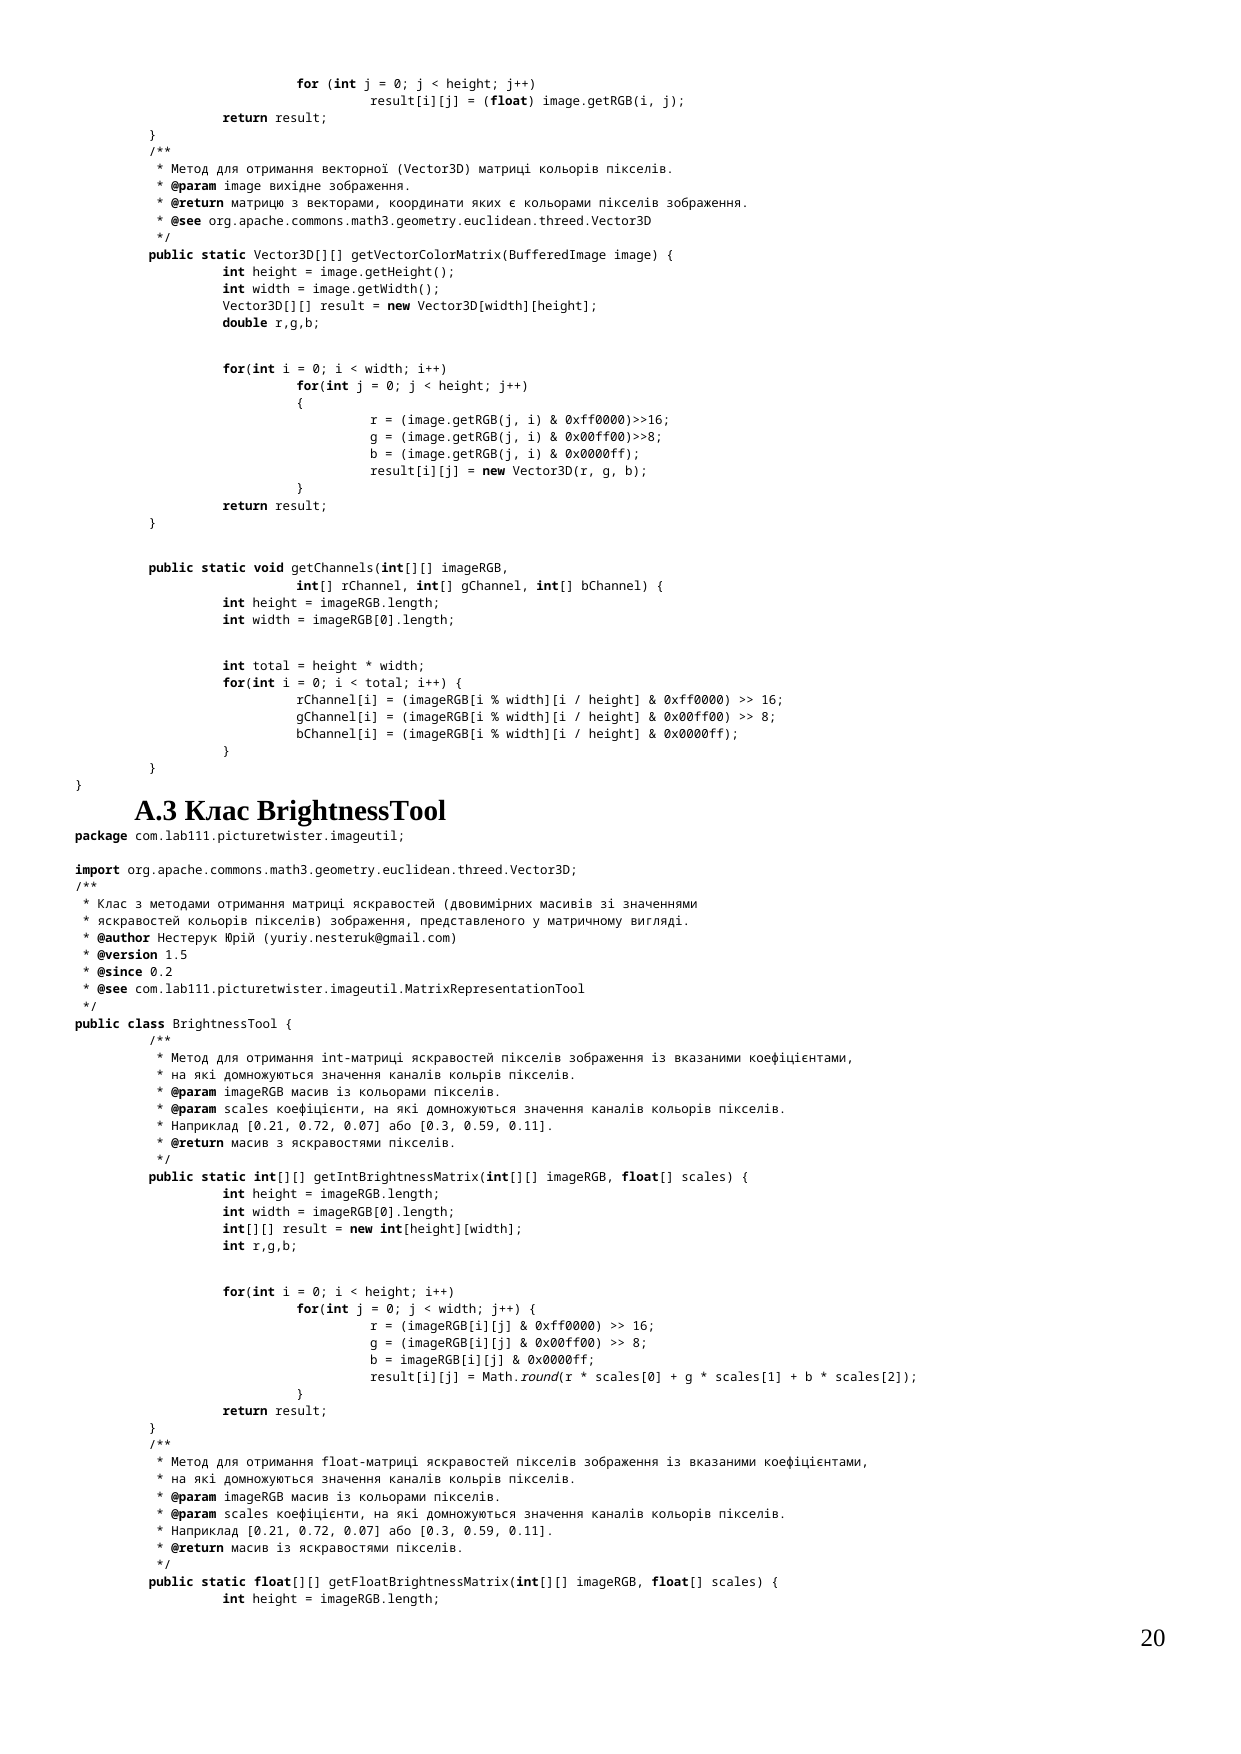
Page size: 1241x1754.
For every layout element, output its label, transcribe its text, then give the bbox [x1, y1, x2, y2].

text int r,g,b; [75, 1237, 1165, 1254]
text Vector3D[][] result = new Vector3D[width][height]; [75, 297, 1165, 314]
text b = (image.getRGB(j, i) & 0x0000ff); [75, 445, 1165, 462]
text } [75, 514, 1165, 531]
text * @see org.apache.commons.math3.geometry.euclidean.threed.Vector3D [75, 212, 1165, 229]
text int height = imageRGB.length; [75, 1590, 1165, 1607]
text * @return матрицю з векторами, координати яких є кольорами пікселів зображення. [75, 194, 1165, 212]
text import org.apache.commons.math3.geometry.euclidean.threed.Vector3D; [75, 861, 1165, 878]
text public static Vector3D[][] getVectorColorMatrix(BufferedImage image) { [75, 246, 1165, 263]
text */ [75, 1151, 1165, 1168]
text for(int i = 0; i < width; i++) [75, 360, 1165, 377]
text public class BrightnessTool { [75, 1015, 1165, 1032]
text for(int i = 0; i < height; i++) [75, 1283, 1165, 1300]
text double r,g,b; [75, 314, 1165, 331]
text * Наприклад [0.21, 0.72, 0.07] або [0.3, 0.59, 0.11]. [75, 1117, 1165, 1134]
text return result; [75, 497, 1165, 514]
text /** [75, 143, 1165, 160]
text rChannel[i] = (imageRGB[i % width][i / height] & 0xff0000) >> 16; [75, 691, 1165, 708]
text int total = height * width; [75, 657, 1165, 674]
text * Клас з методами отримання матриці яскравостей (двовимірних масивів зі значеннями [75, 895, 1165, 912]
text * @param image вихідне зображення. [75, 177, 1165, 194]
text * Наприклад [0.21, 0.72, 0.07] або [0.3, 0.59, 0.11]. [75, 1522, 1165, 1539]
text * на які домножуються значення каналів кольрів пікселів. [75, 1471, 1165, 1488]
text b = imageRGB[i][j] & 0x0000ff; [75, 1351, 1165, 1368]
text result[i][j] = Math.round(r * scales[0] + g * scales[1] + b * scales[2]); [75, 1368, 1165, 1385]
text * Метод для отримання float-матриці яскравостей пікселів зображення із вказаними коефіцієнтами, [75, 1453, 1165, 1471]
text /** [75, 1032, 1165, 1049]
text public static float[][] getFloatBrightnessMatrix(int[][] imageRGB, float[] scales) { [75, 1573, 1165, 1590]
text * @return масив із яскравостями пікселів. [75, 1539, 1165, 1556]
text int width = imageRGB[0].length; [75, 1203, 1165, 1220]
text return result; [75, 109, 1165, 126]
text */ [75, 1556, 1165, 1573]
text int height = image.getHeight(); [75, 263, 1165, 280]
text * на які домножуються значення каналів кольрів пікселів. [75, 1066, 1165, 1083]
text * @param imageRGB масив із кольорами пікселів. [75, 1488, 1165, 1505]
text for(int j = 0; j < width; j++) { [75, 1300, 1165, 1317]
text * @param imageRGB масив із кольорами пікселів. [75, 1083, 1165, 1100]
text package com.lab111.picturetwister.imageutil; [75, 827, 1165, 844]
text int height = imageRGB.length; [75, 1186, 1165, 1203]
text { [75, 394, 1165, 411]
text } [75, 126, 1165, 143]
text for(int i = 0; i < total; i++) { [75, 674, 1165, 691]
text } [75, 776, 1165, 793]
text int[] rChannel, int[] gChannel, int[] bChannel) { [75, 577, 1165, 594]
text /** [75, 878, 1165, 895]
text gChannel[i] = (imageRGB[i % width][i / height] & 0x00ff00) >> 8; [75, 708, 1165, 725]
text bChannel[i] = (imageRGB[i % width][i / height] & 0x0000ff); [75, 725, 1165, 742]
text for (int j = 0; j < height; j++) [75, 75, 1165, 92]
text * Метод для отримання int-матриці яскравостей пікселів зображення із вказаними коефіцієнтами, [75, 1049, 1165, 1066]
text return result; [75, 1402, 1165, 1419]
text * @author Нестерук Юрій (yuriy.nesteruk@gmail.com) [75, 929, 1165, 946]
text int height = imageRGB.length; [75, 594, 1165, 611]
text r = (imageRGB[i][j] & 0xff0000) >> 16; [75, 1317, 1165, 1334]
text public static int[][] getIntBrightnessMatrix(int[][] imageRGB, float[] scales) { [75, 1168, 1165, 1186]
text * @version 1.5 [75, 946, 1165, 963]
text } [75, 759, 1165, 776]
text * @param scales коефіцієнти, на які домножуються значення каналів кольорів пікселів. [75, 1505, 1165, 1522]
text /** [75, 1436, 1165, 1453]
text } [75, 1385, 1165, 1402]
text */ [75, 998, 1165, 1015]
text * @see com.lab111.picturetwister.imageutil.MatrixRepresentationTool [75, 981, 1165, 998]
text } [75, 479, 1165, 497]
text * яскравостей кольорів пікселів) зображення, представленого у матричному вигляді. [75, 912, 1165, 929]
text int[][] result = new int[height][width]; [75, 1220, 1165, 1237]
text */ [75, 229, 1165, 246]
text * @param scales коефіцієнти, на які домножуються значення каналів кольорів пікселів. [75, 1100, 1165, 1117]
text int width = imageRGB[0].length; [75, 611, 1165, 628]
text } [75, 1419, 1165, 1436]
text * @return масив з яскравостями пікселів. [75, 1134, 1165, 1151]
text * Метод для отримання векторної (Vector3D) матриці кольорів пікселів. [75, 160, 1165, 177]
text r = (image.getRGB(j, i) & 0xff0000)>>16; [75, 411, 1165, 428]
text for(int j = 0; j < height; j++) [75, 377, 1165, 394]
subtitle А.3 Клас BrightnessTool [134, 793, 1165, 827]
text g = (imageRGB[i][j] & 0x00ff00) >> 8; [75, 1334, 1165, 1351]
text g = (image.getRGB(j, i) & 0x00ff00)>>8; [75, 428, 1165, 445]
text result[i][j] = new Vector3D(r, g, b); [75, 462, 1165, 479]
text } [75, 742, 1165, 759]
text public static void getChannels(int[][] imageRGB, [75, 559, 1165, 577]
text result[i][j] = (float) image.getRGB(i, j); [75, 92, 1165, 109]
text int width = image.getWidth(); [75, 280, 1165, 297]
text * @since 0.2 [75, 963, 1165, 981]
